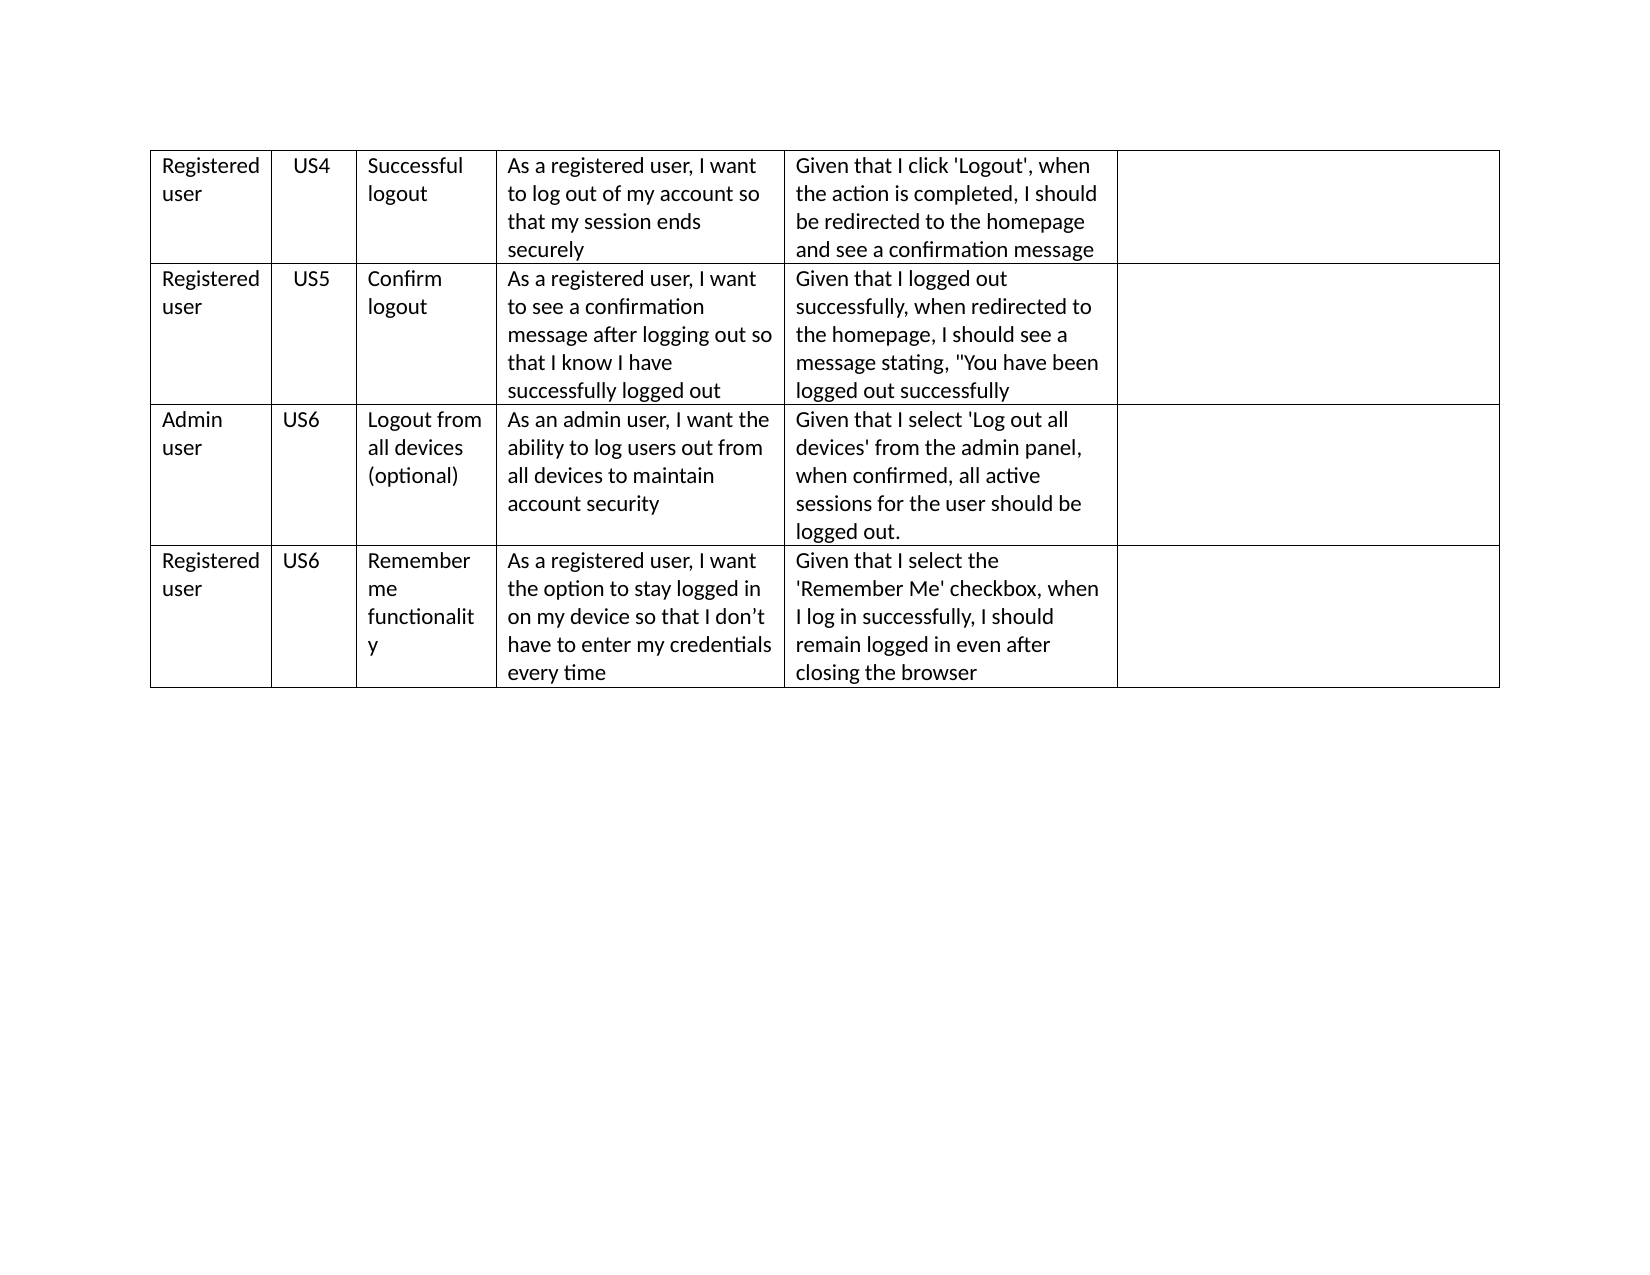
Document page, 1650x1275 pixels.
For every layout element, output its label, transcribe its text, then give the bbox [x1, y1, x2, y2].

table_cell As a registered user, I want the option to stay logged in on my device so that I don’t have to enter my credentials every time [497, 546, 784, 687]
table_cell [1118, 405, 1499, 545]
table_cell US4 [272, 151, 356, 263]
table_cell Given that I logged out successfully, when redirected to the homepage, I should see a message stating, "You have been logged out successfully [785, 264, 1117, 404]
table_cell Registered user [151, 264, 271, 404]
table_cell Registered user [151, 546, 271, 687]
table_cell [1118, 546, 1499, 687]
table_cell Confirm logout [357, 264, 496, 404]
table_cell Given that I select 'Log out all devices' from the admin panel, when confirmed, all active sessions for the user should be logged out. [785, 405, 1117, 545]
table_cell Logout from all devices (optional) [357, 405, 496, 545]
table_cell Admin user [151, 405, 271, 545]
table_cell Remember me functionality [357, 546, 496, 687]
table_cell [1118, 151, 1499, 263]
table_cell Registered user [151, 151, 271, 263]
table_cell Given that I select the 'Remember Me' checkbox, when I log in successfully, I should remain logged in even after closing the browser [785, 546, 1117, 687]
table_cell [1118, 264, 1499, 404]
table_cell US5 [272, 264, 356, 404]
table_cell US6 [272, 546, 356, 687]
table_cell As a registered user, I want to log out of my account so that my session ends securely [497, 151, 784, 263]
table_cell Successful logout [357, 151, 496, 263]
table_cell As an admin user, I want the ability to log users out from all devices to maintain account security [497, 405, 784, 545]
table_cell As a registered user, I want to see a confirmation message after logging out so that I know I have successfully logged out [497, 264, 784, 404]
table_cell US6 [272, 405, 356, 545]
table_cell Given that I click 'Logout', when the action is completed, I should be redirected to the homepage and see a confirmation message [785, 151, 1117, 263]
